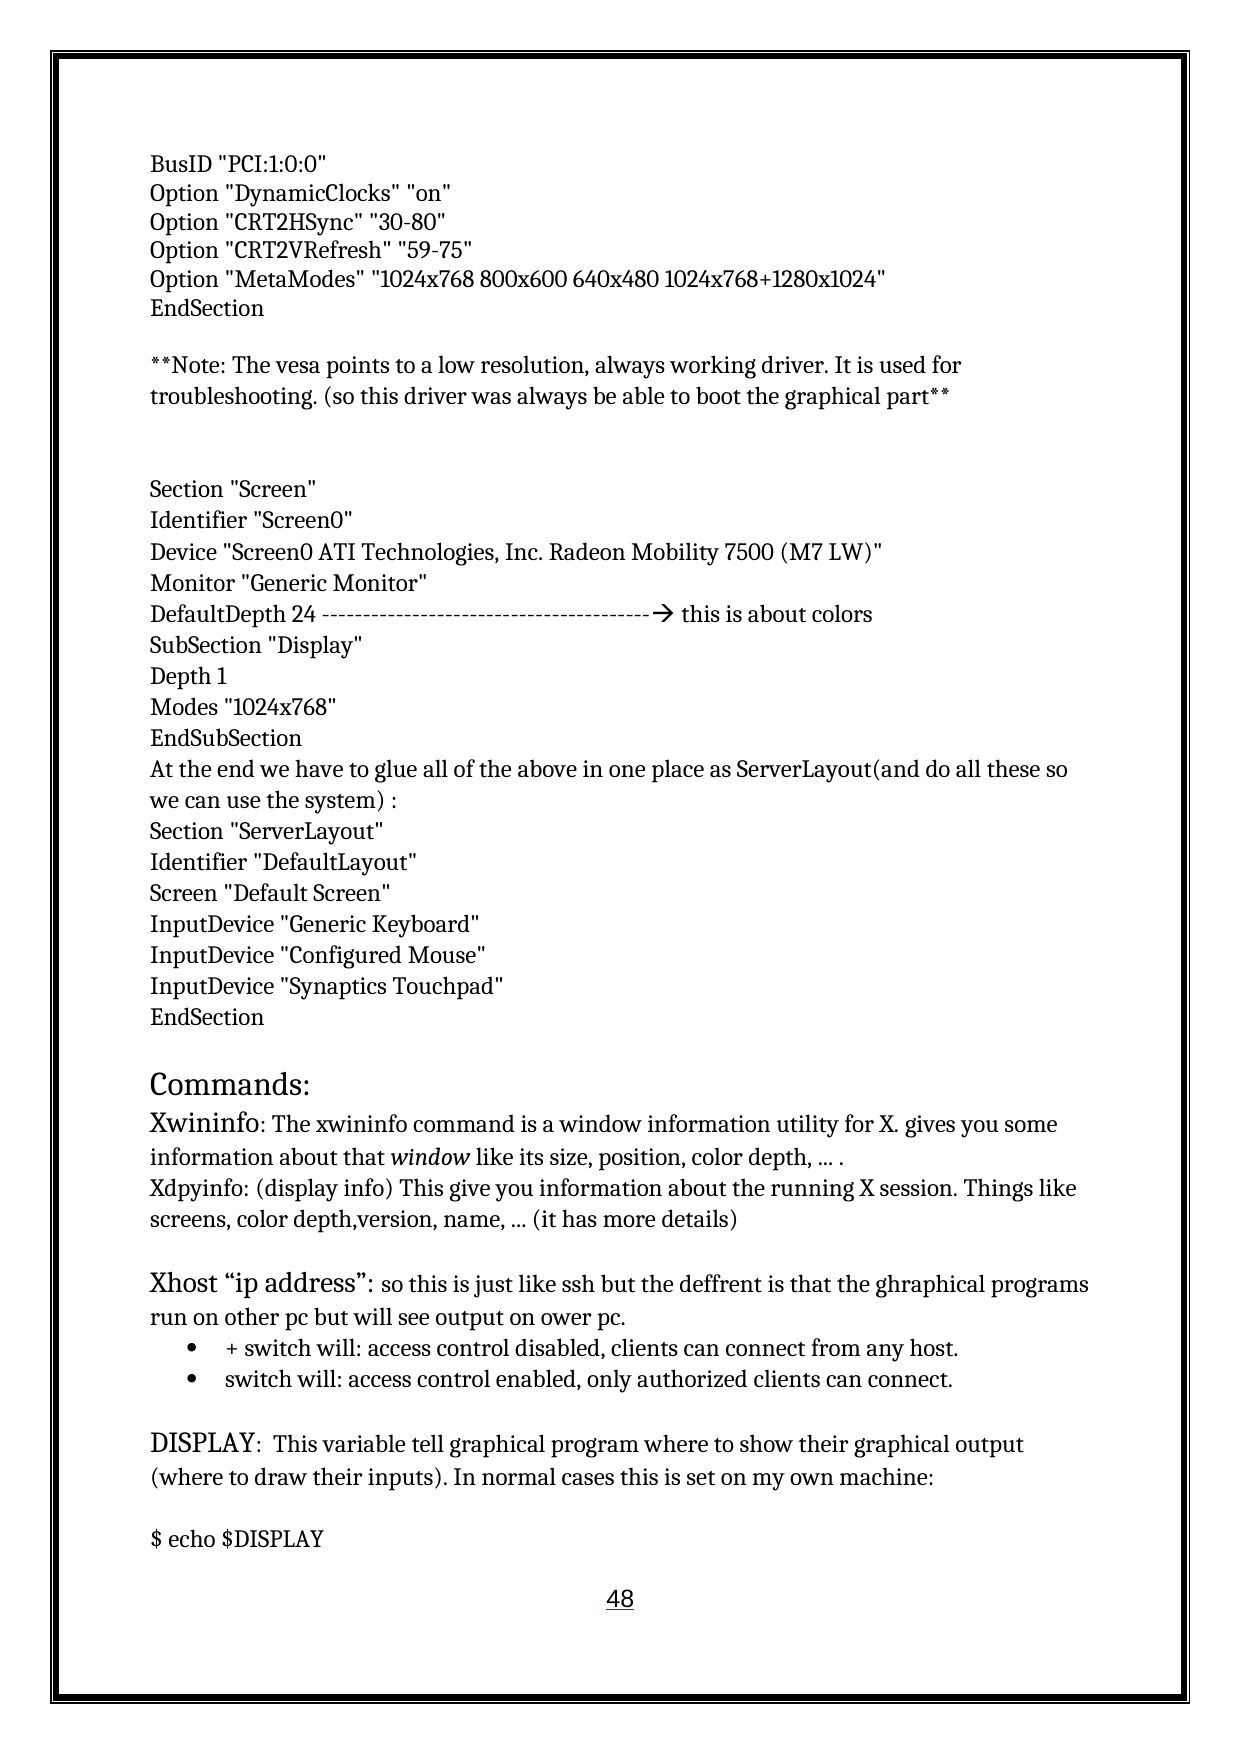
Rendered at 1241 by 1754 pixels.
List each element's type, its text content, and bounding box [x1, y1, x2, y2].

text BusID "PCI:1:0:0" [150, 150, 1090, 179]
text $ echo $DISPLAY [150, 1524, 1090, 1553]
text Option "DynamicClocks" "on" [150, 179, 1090, 207]
text Screen "Default Screen" [150, 879, 1090, 908]
text DISPLAY: This variable tell graphical program where to show their graphical output (where to draw their inputs). In normal cases this is set on my own machine: [150, 1427, 1090, 1491]
text InputDevice "Configured Mouse" [150, 941, 1090, 970]
text Option "MetaModes" "1024x768 800x600 640x480 1024x768+1280x1024" [150, 265, 1090, 294]
text Option "CRT2VRefresh" "59-75" [150, 236, 1090, 265]
text EndSubSection [150, 724, 1090, 752]
text Option "CRT2HSync" "30-80" [150, 207, 1090, 236]
text At the end we have to glue all of the above in one place as ServerLayout(and do all these so we can use the system) : [150, 755, 1090, 814]
text Device "Screen0 ATI Technologies, Inc. Radeon Mobility 7500 (M7 LW)" [150, 537, 1090, 566]
text Section "ServerLayout" [150, 817, 1090, 846]
text InputDevice "Synaptics Touchpad" [150, 972, 1090, 1001]
text InputDevice "Generic Keyboard" [150, 910, 1090, 939]
text **Note: The vesa points to a low resolution, always working driver. It is used for troubleshooting. (so this driver was always be able to boot the graphical part** [150, 351, 1090, 411]
text EndSection [150, 1003, 1090, 1032]
text Identifier "DefaultLayout" [150, 848, 1090, 877]
list + switch will: access control disabled, clients can connect from any host. [187, 1333, 1090, 1362]
text Section "Screen" [150, 475, 1090, 504]
text Identifier "Screen0" [150, 506, 1090, 535]
text SubSection "Display" [150, 631, 1090, 659]
text Depth 1 [150, 662, 1090, 690]
text EndSection [150, 294, 1090, 322]
text Xwininfo: The xwininfo command is a window information utility for X. gives you some information about that window like its size, position, color depth, ... . [150, 1107, 1090, 1171]
text Xdpyinfo: (display info) This give you information about the running X session. Things like screens, color depth,version, name, ... (it has more details) [150, 1173, 1090, 1233]
text Monitor "Generic Monitor" [150, 568, 1090, 597]
text Modes "1024x768" [150, 693, 1090, 721]
list switch will: access control enabled, only authorized clients can connect. [187, 1364, 1090, 1393]
text Xhost “ip address”: so this is just like ssh but the deffrent is that the ghraphical programs run on other pc but will see output on ower pc. [150, 1267, 1090, 1331]
text Commands: [150, 1065, 1090, 1103]
text DefaultDepth 24 ---------------------------------------- this is about colors [150, 599, 1090, 628]
